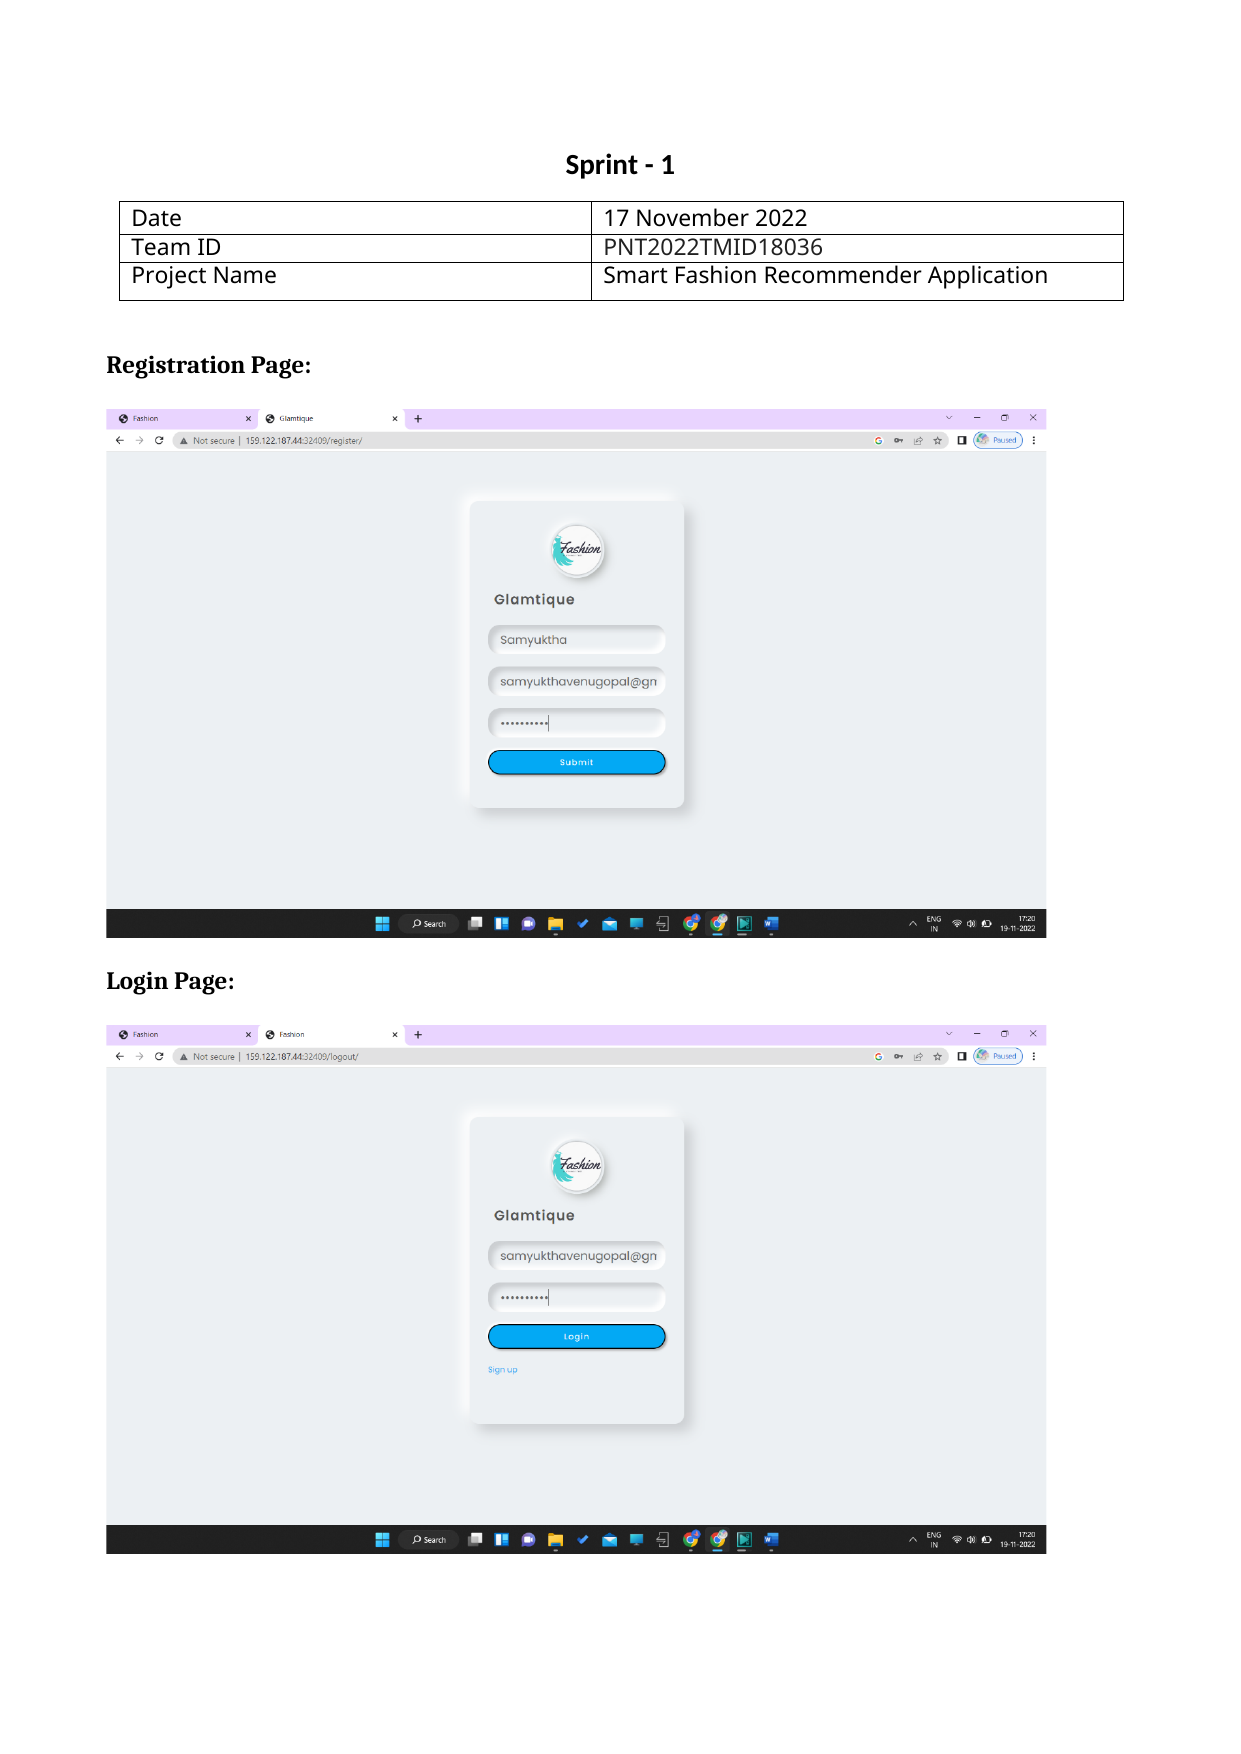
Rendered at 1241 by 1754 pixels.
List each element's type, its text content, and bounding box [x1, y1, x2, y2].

table_cell Project Name [120, 263, 591, 300]
picture [106, 409, 1047, 938]
title Sprint - 1 [563, 146, 677, 182]
table_header Date [120, 202, 591, 233]
picture [106, 1025, 1047, 1554]
table_cell Team ID [120, 235, 591, 262]
text Login Page: [106, 967, 1134, 996]
text Registration Page: [106, 351, 1134, 380]
table_cell PNT2022TMID18036 [592, 235, 1123, 262]
table_cell Smart Fashion Recommender Application [592, 263, 1123, 300]
table_header 17 November 2022 [592, 202, 1123, 233]
